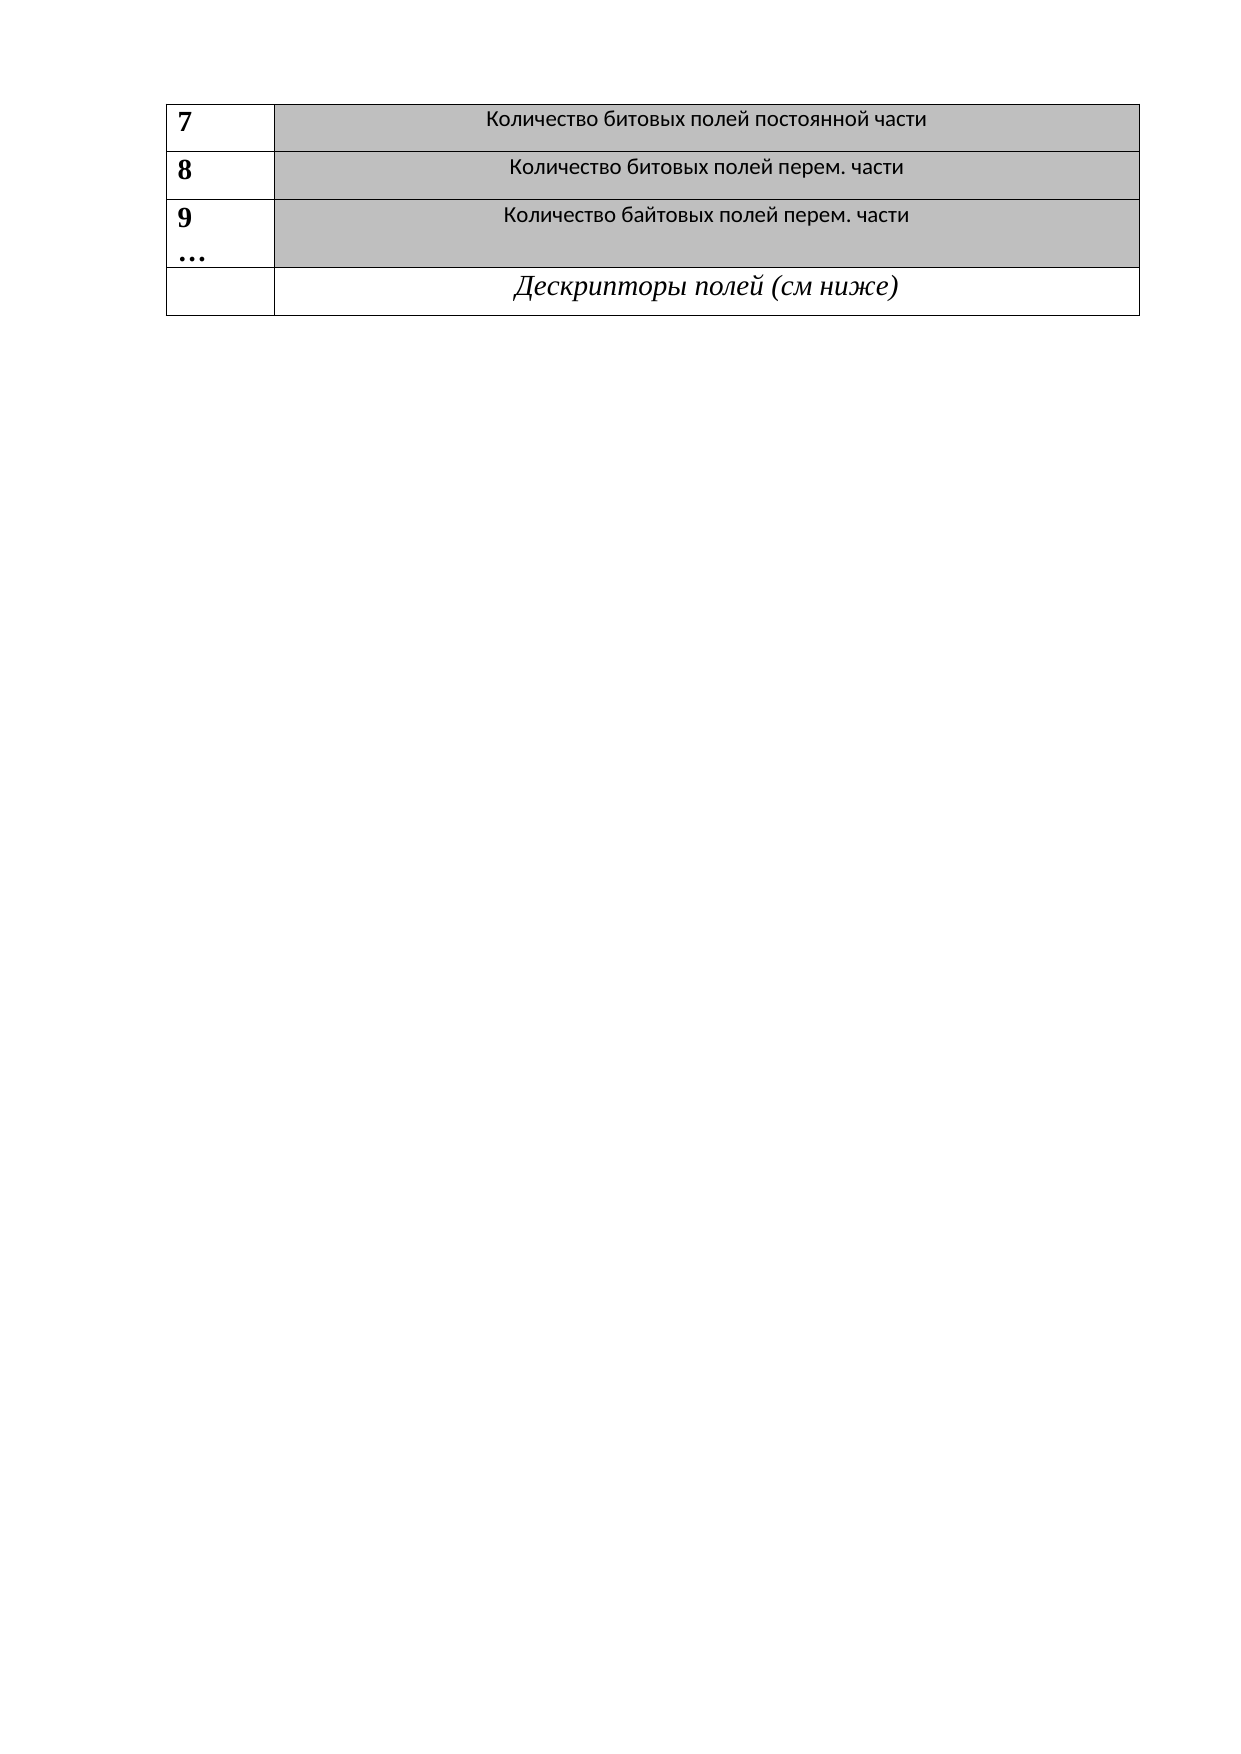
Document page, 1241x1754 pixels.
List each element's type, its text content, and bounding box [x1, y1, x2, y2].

table_cell 9 … [167, 200, 274, 267]
table_cell 8 [167, 152, 274, 199]
table_cell Количество битовых полей постоянной части [275, 105, 1139, 151]
table_cell 7 [167, 105, 274, 151]
table_cell Дескрипторы полей (см ниже) [275, 268, 1139, 315]
table_cell Количество байтовых полей перем. части [275, 200, 1139, 267]
table_cell Количество битовых полей перем. части [275, 152, 1139, 199]
table_cell [167, 268, 274, 315]
